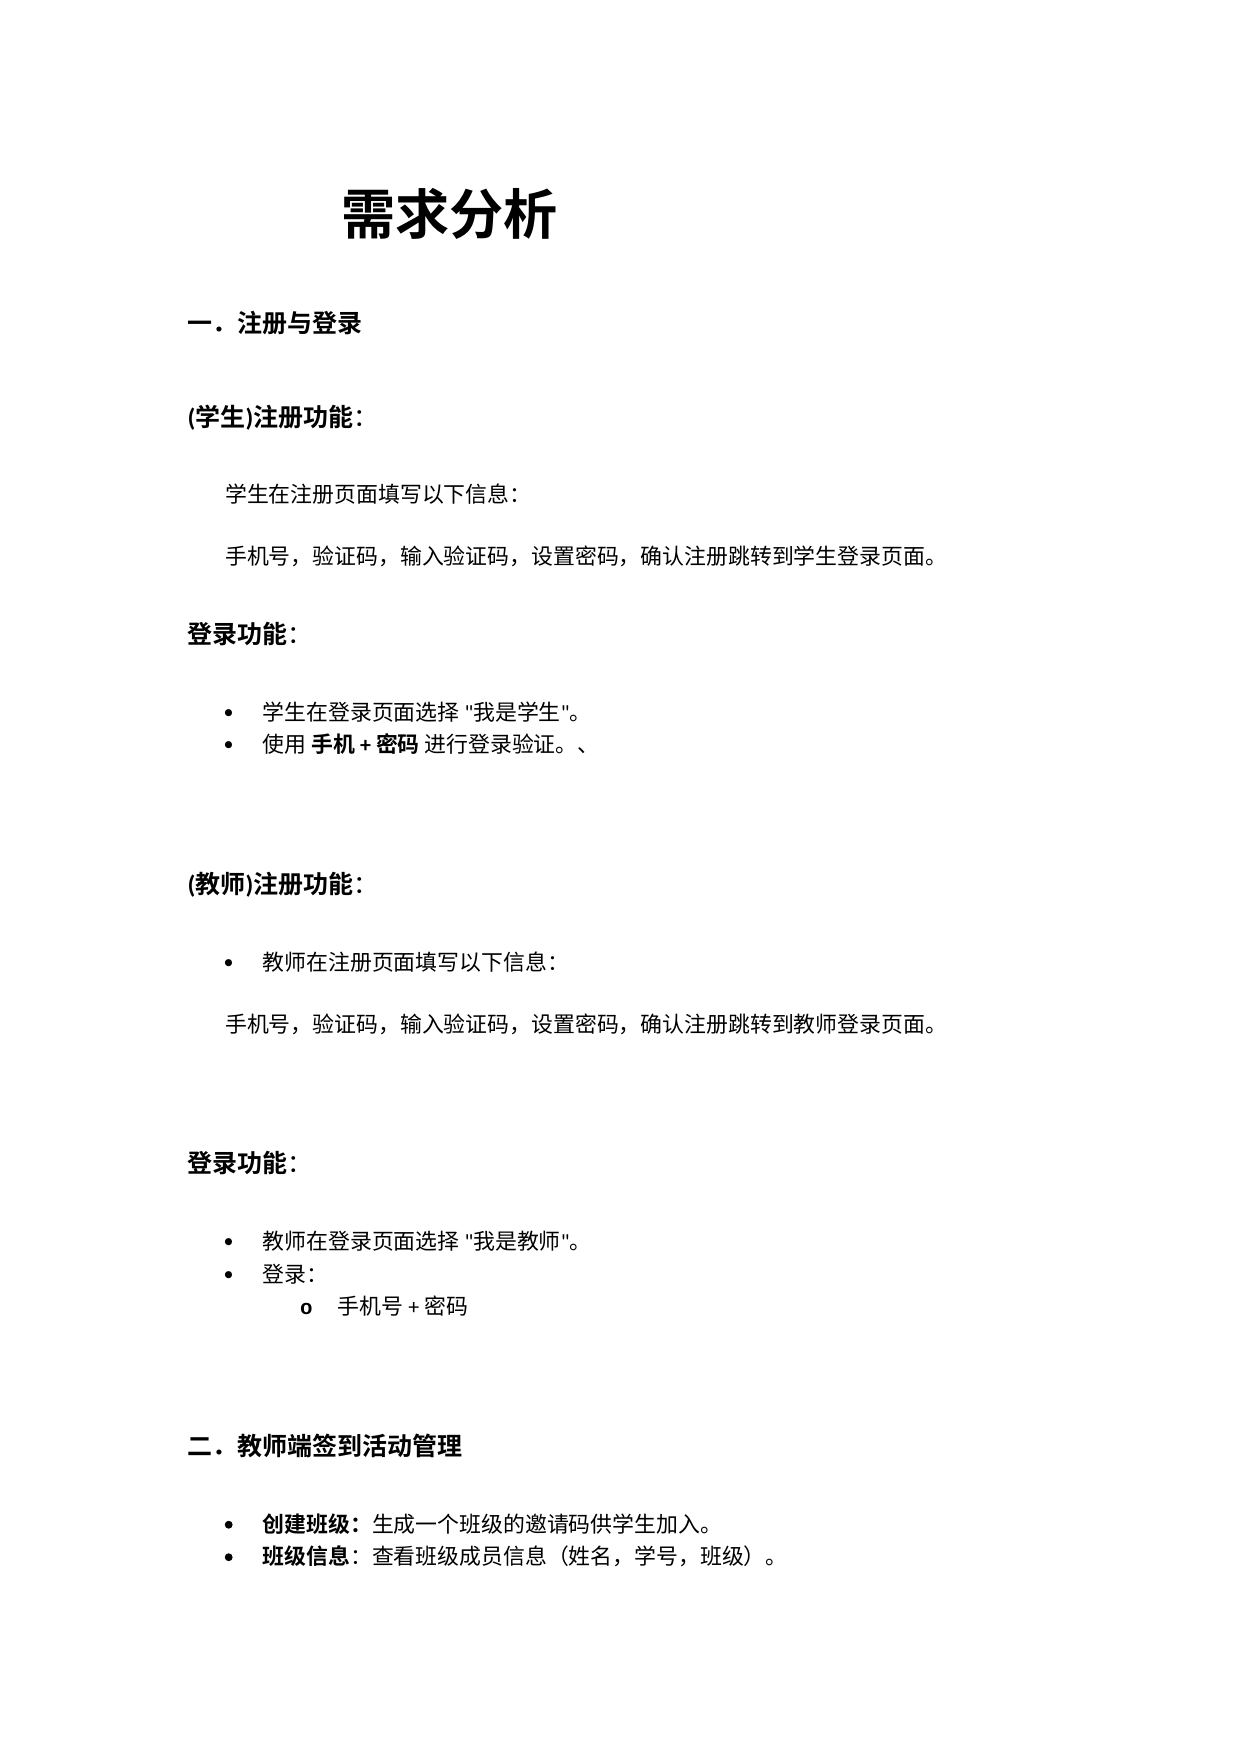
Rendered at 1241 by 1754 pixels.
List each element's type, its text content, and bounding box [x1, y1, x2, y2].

list 教师在登录页面选择 "我是教师"。 [225, 1224, 1053, 1256]
list 手机号，验证码，输入验证码，设置密码，确认注册跳转到教师登录页面。 [225, 1006, 1053, 1039]
text (教师)注册功能： [187, 850, 1053, 915]
list 登录： [225, 1256, 1053, 1289]
text 一．注册与登录 [187, 289, 1053, 354]
text 登录功能： [187, 600, 1053, 665]
list 手机号 + 密码 [300, 1289, 1053, 1321]
list 学生在登录页面选择 "我是学生"。 [225, 694, 1053, 727]
list 使用 手机 + 密码 进行登录验证。、 [225, 727, 1053, 759]
list 手机号，验证码，输入验证码，设置密码，确认注册跳转到学生登录页面。 [225, 539, 1053, 571]
list 创建班级：生成一个班级的邀请码供学生加入。 [225, 1506, 1053, 1539]
list 班级信息：查看班级成员信息（姓名，学号，班级）。 [225, 1539, 1053, 1571]
list 教师在注册页面填写以下信息： [225, 944, 1053, 977]
text 二．教师端签到活动管理 [187, 1412, 1053, 1477]
text 登录功能： [187, 1129, 1053, 1194]
text (学生)注册功能： [187, 383, 1053, 448]
text 需求分析 [187, 162, 1053, 259]
list 学生在注册页面填写以下信息： [225, 477, 1053, 509]
